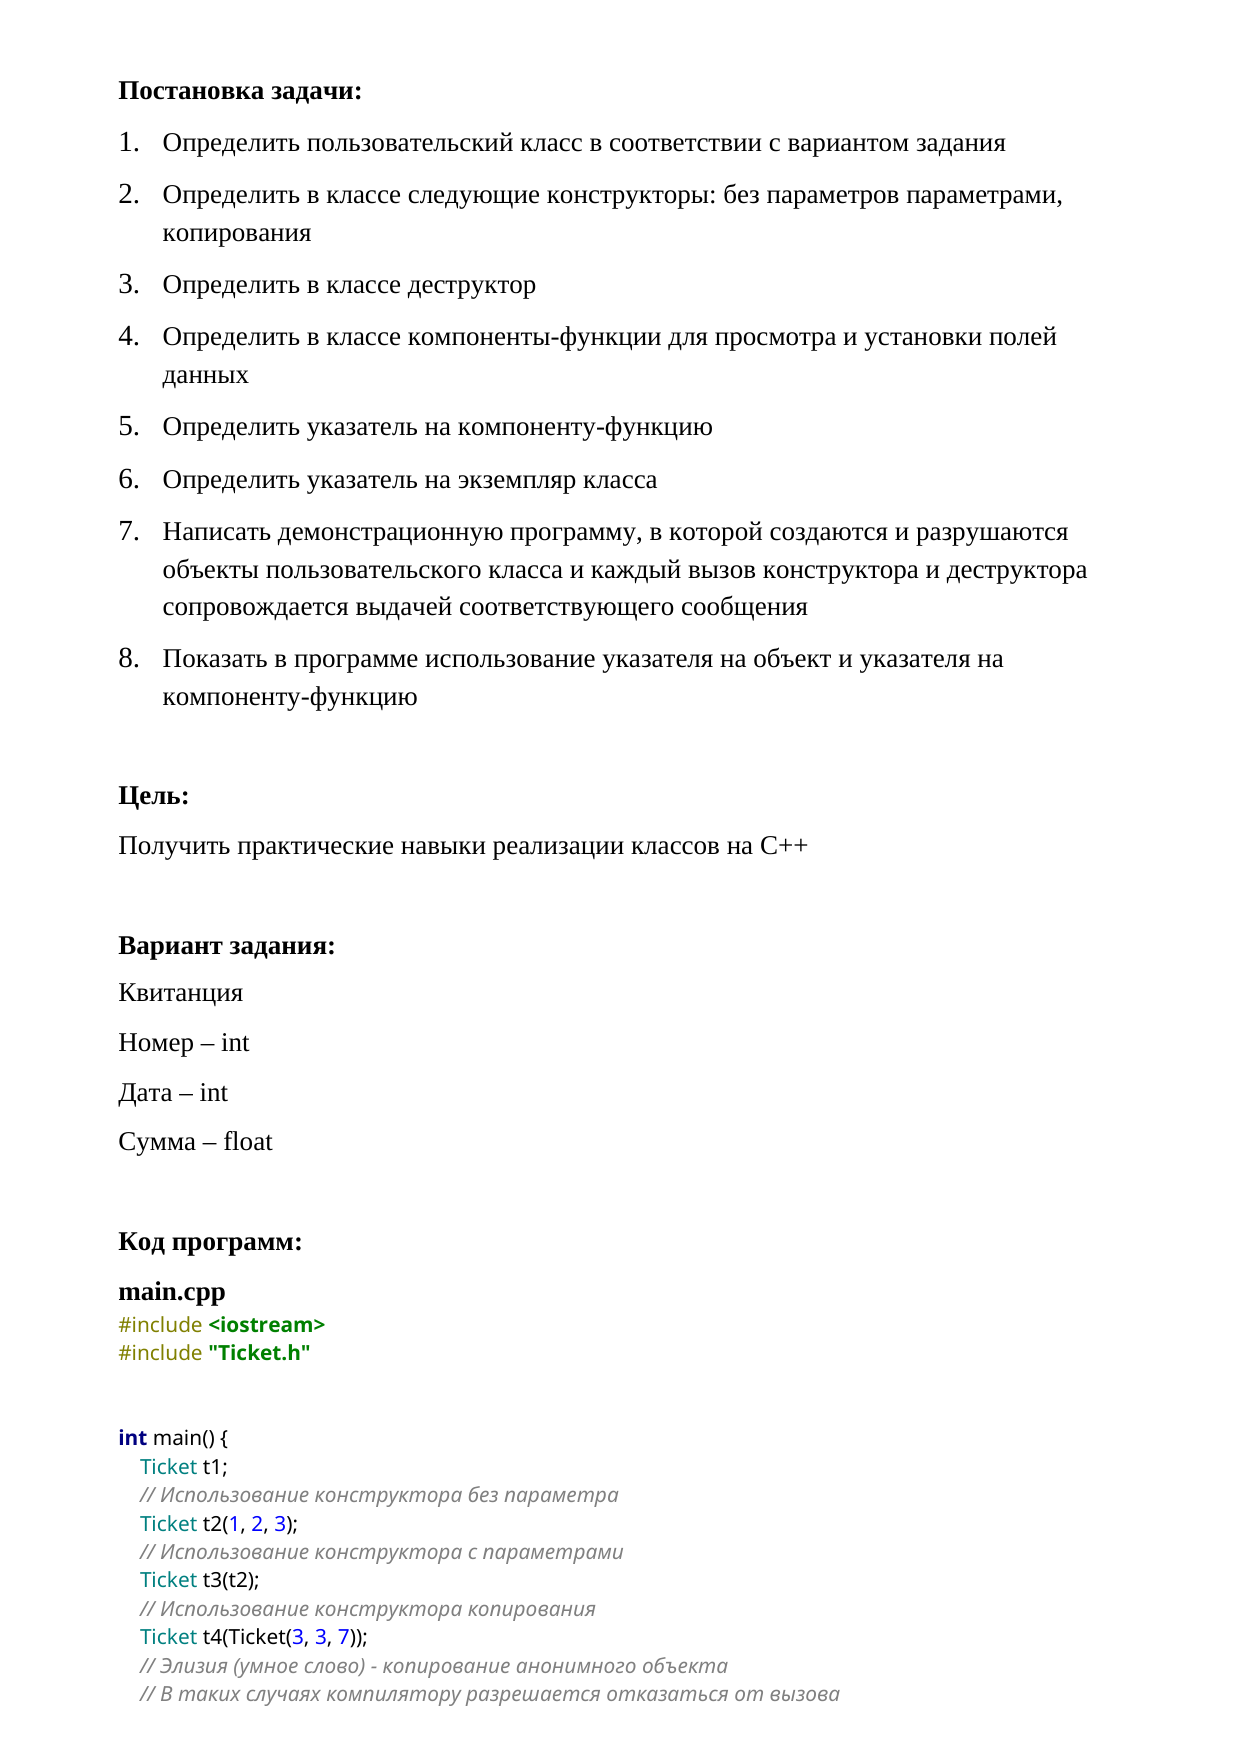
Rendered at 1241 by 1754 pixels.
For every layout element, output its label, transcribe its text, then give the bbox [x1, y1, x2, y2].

text Сумма – float [118, 1126, 1122, 1157]
list Определить указатель на экземпляр класса [118, 461, 1122, 494]
list Написать демонстрационную программу, в которой создаются и разрушаются объекты пользовательского класса и каждый вызов конструктора и деструктора сопровождается выдачей соответствующего сообщения [118, 513, 1122, 622]
text Номер – int [118, 1026, 1122, 1057]
list Определить указатель на компоненту-функцию [118, 408, 1122, 442]
text Квитанция [118, 976, 1122, 1007]
text Код программ: [118, 1225, 1122, 1256]
text Получить практические навыки реализации классов на С++ [118, 829, 1122, 860]
text main.cpp [118, 1275, 1122, 1306]
list Определить в классе компоненты-функции для просмотра и установки полей данных [118, 318, 1122, 389]
list Определить в классе следующие конструкторы: без параметров параметрами, копирования [118, 176, 1122, 247]
text Вариант задания: [118, 929, 1122, 960]
list Показать в программе использование указателя на объект и указателя на компоненту-функцию [118, 640, 1122, 711]
text Цель: [118, 779, 1122, 811]
list Определить пользовательский класс в соответствии с вариантом задания [118, 124, 1122, 157]
text Постановка задачи: [118, 74, 1122, 105]
list Определить в классе деструктор [118, 266, 1122, 299]
text Дата – int [118, 1076, 1122, 1107]
